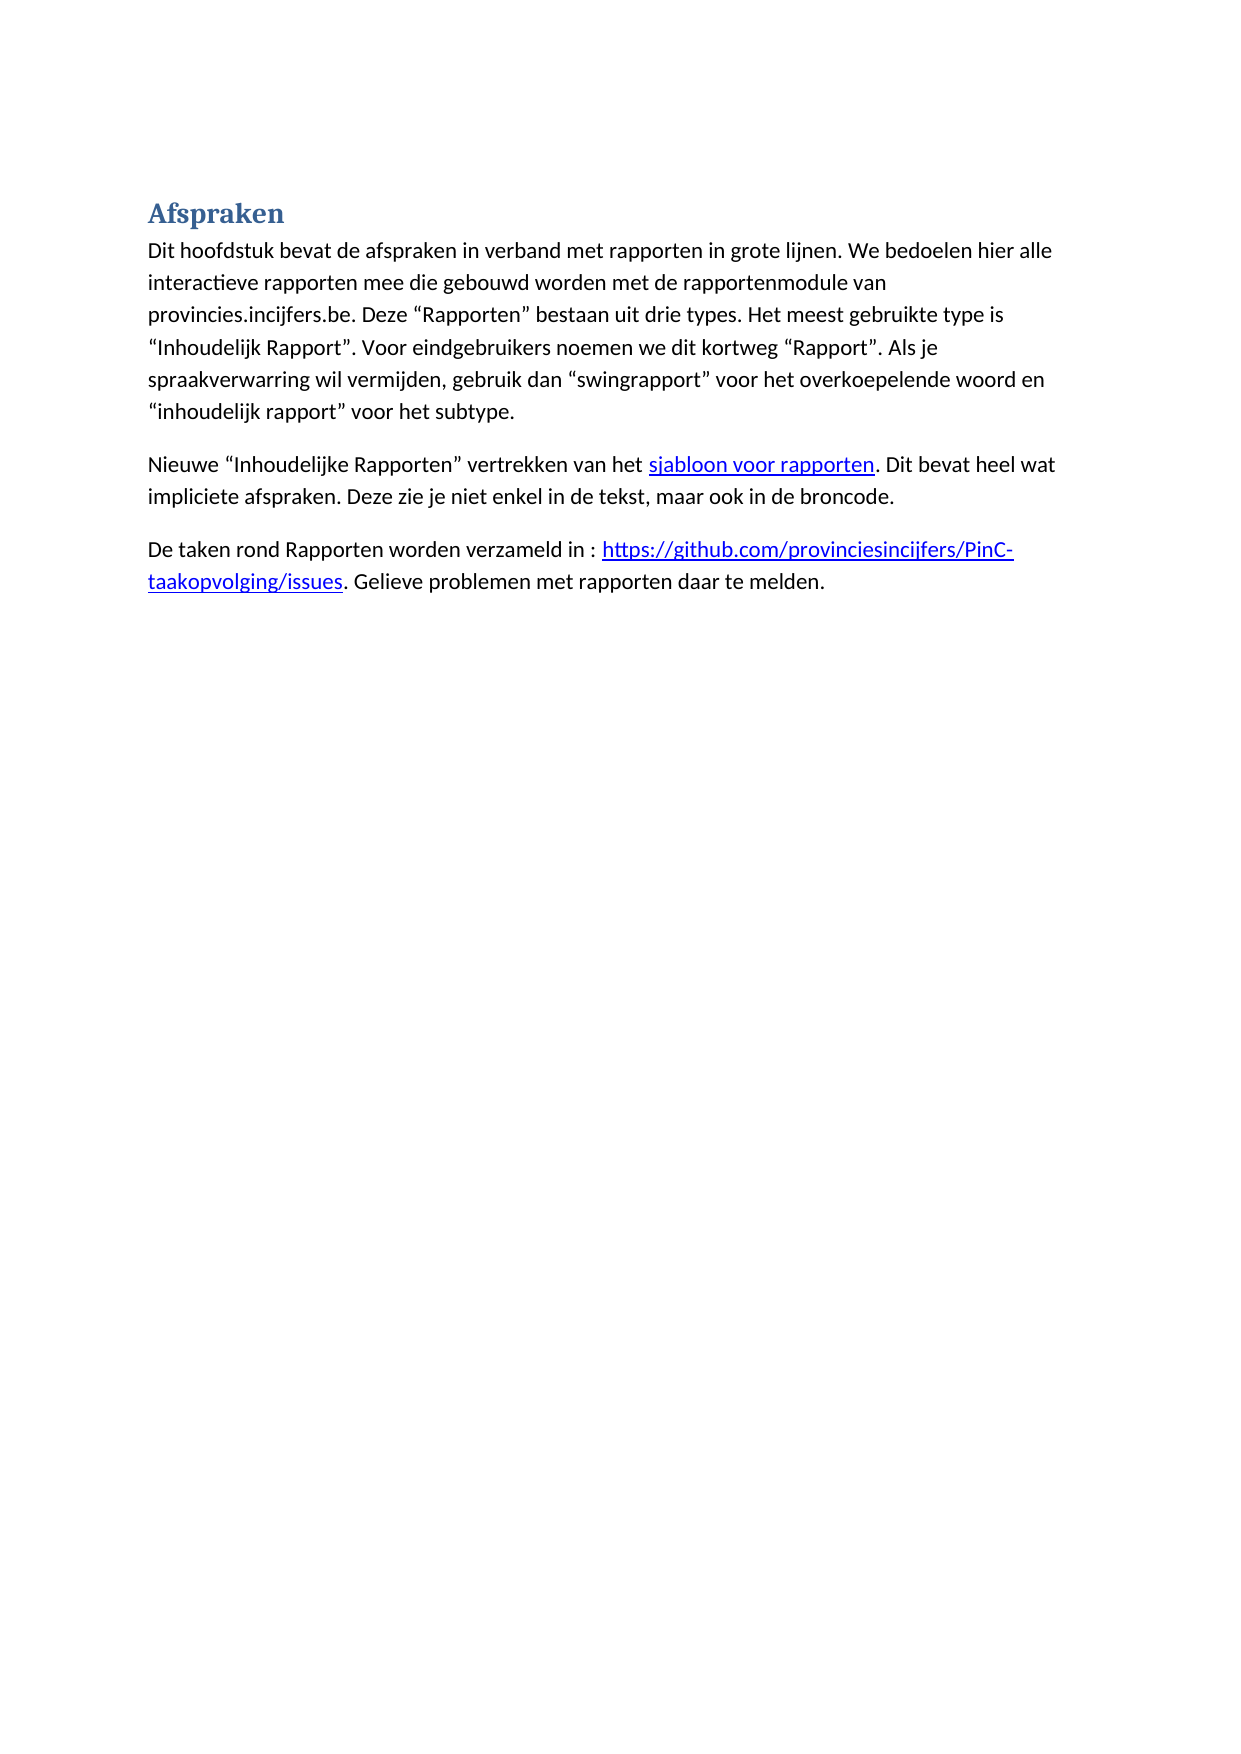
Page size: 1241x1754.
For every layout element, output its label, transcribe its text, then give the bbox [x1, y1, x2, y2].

text Dit hoofdstuk bevat de afspraken in verband met rapporten in grote lijnen. We bedoelen hier alle interactieve rapporten mee die gebouwd worden met de rapportenmodule van provincies.incijfers.be. Deze “Rapporten” bestaan uit drie types. Het meest gebruikte type is “Inhoudelijk Rapport”. Voor eindgebruikers noemen we dit kortweg “Rapport”. Als je spraakverwarring wil vermijden, gebruik dan “swingrapport” voor het overkoepelende woord en “inhoudelijk rapport” voor het subtype. [148, 236, 1093, 425]
subtitle Afspraken [148, 198, 1093, 231]
text Nieuwe “Inhoudelijke Rapporten” vertrekken van het sjabloon voor rapporten. Dit bevat heel wat impliciete afspraken. Deze zie je niet enkel in de tekst, maar ook in de broncode. [148, 450, 1093, 510]
text De taken rond Rapporten worden verzameld in : https://github.com/provinciesincijfers/PinC-taakopvolging/issues. Gelieve problemen met rapporten daar te melden. [148, 535, 1093, 596]
